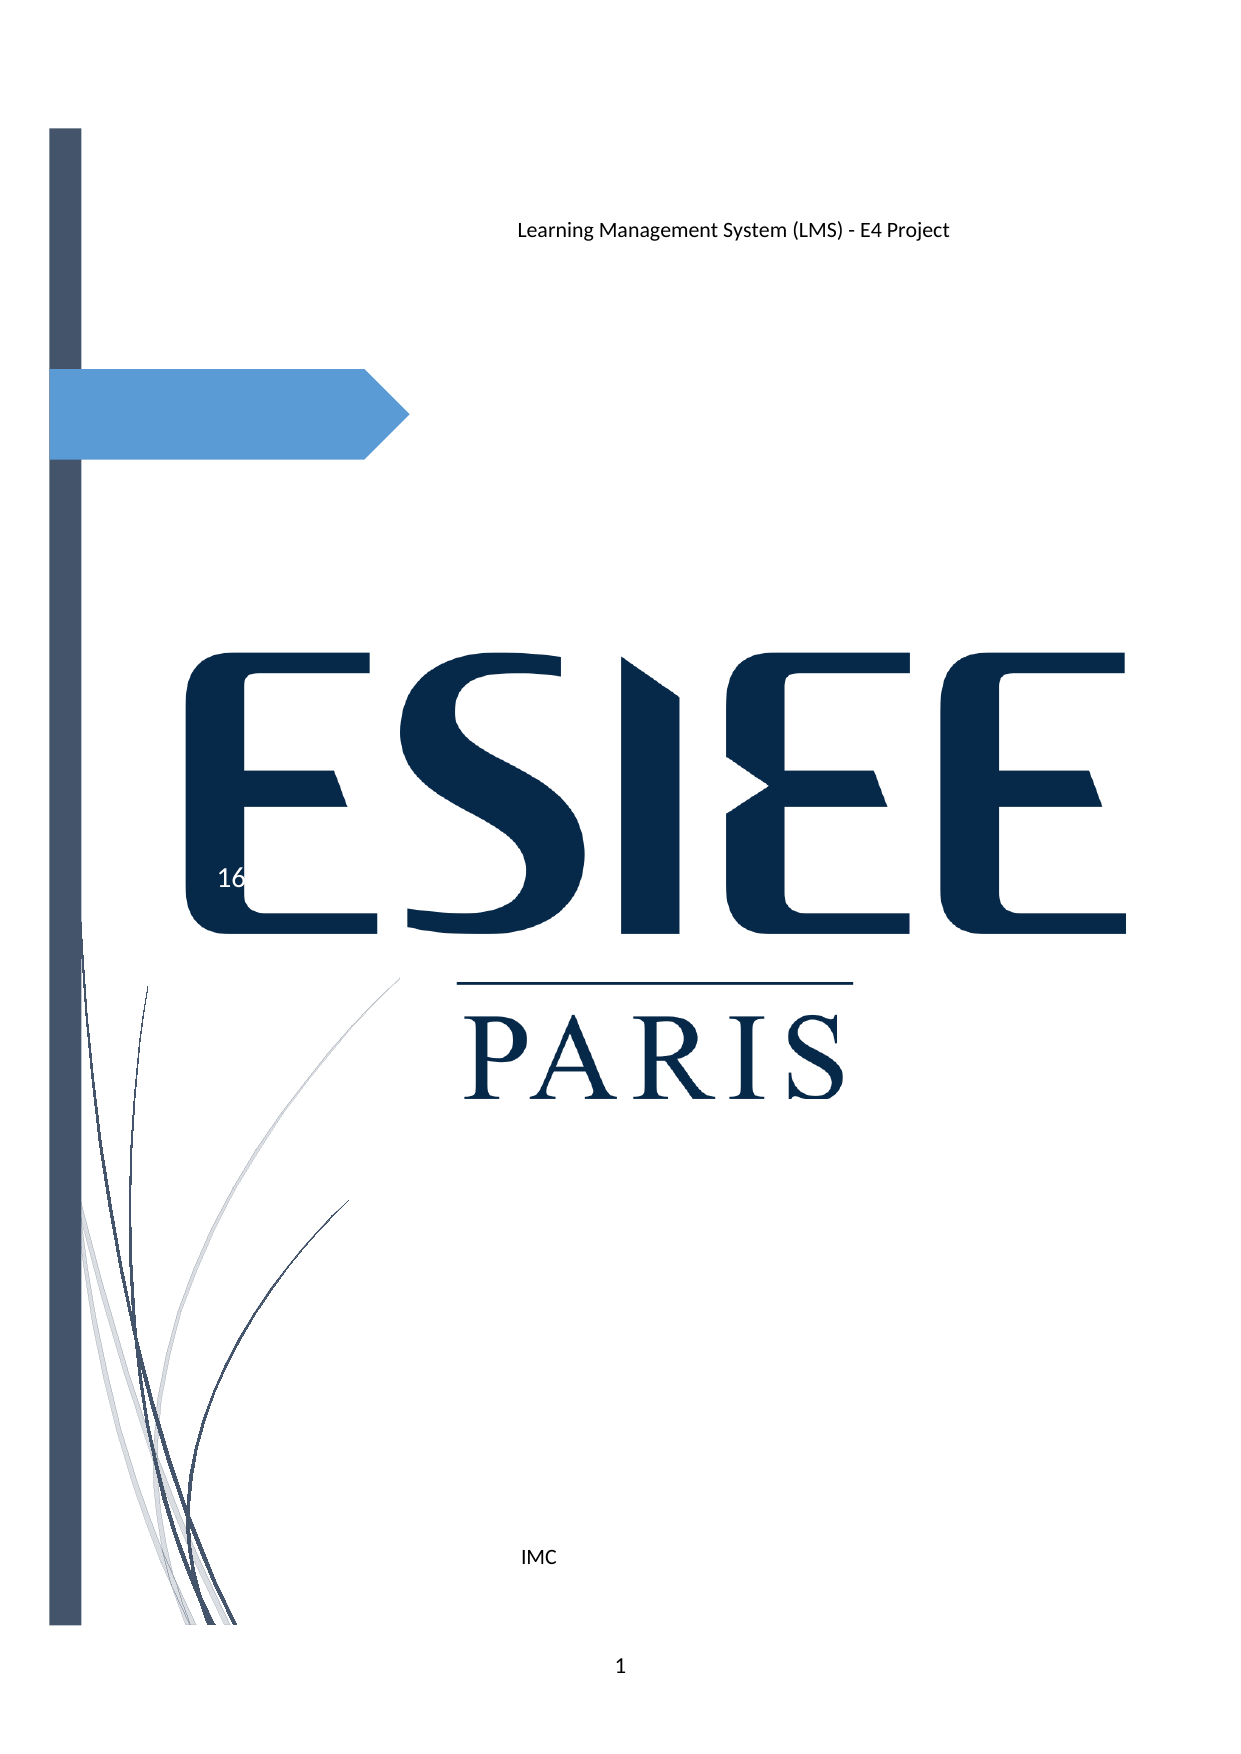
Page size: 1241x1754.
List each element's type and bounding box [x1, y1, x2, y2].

picture [185, 652, 1126, 1100]
